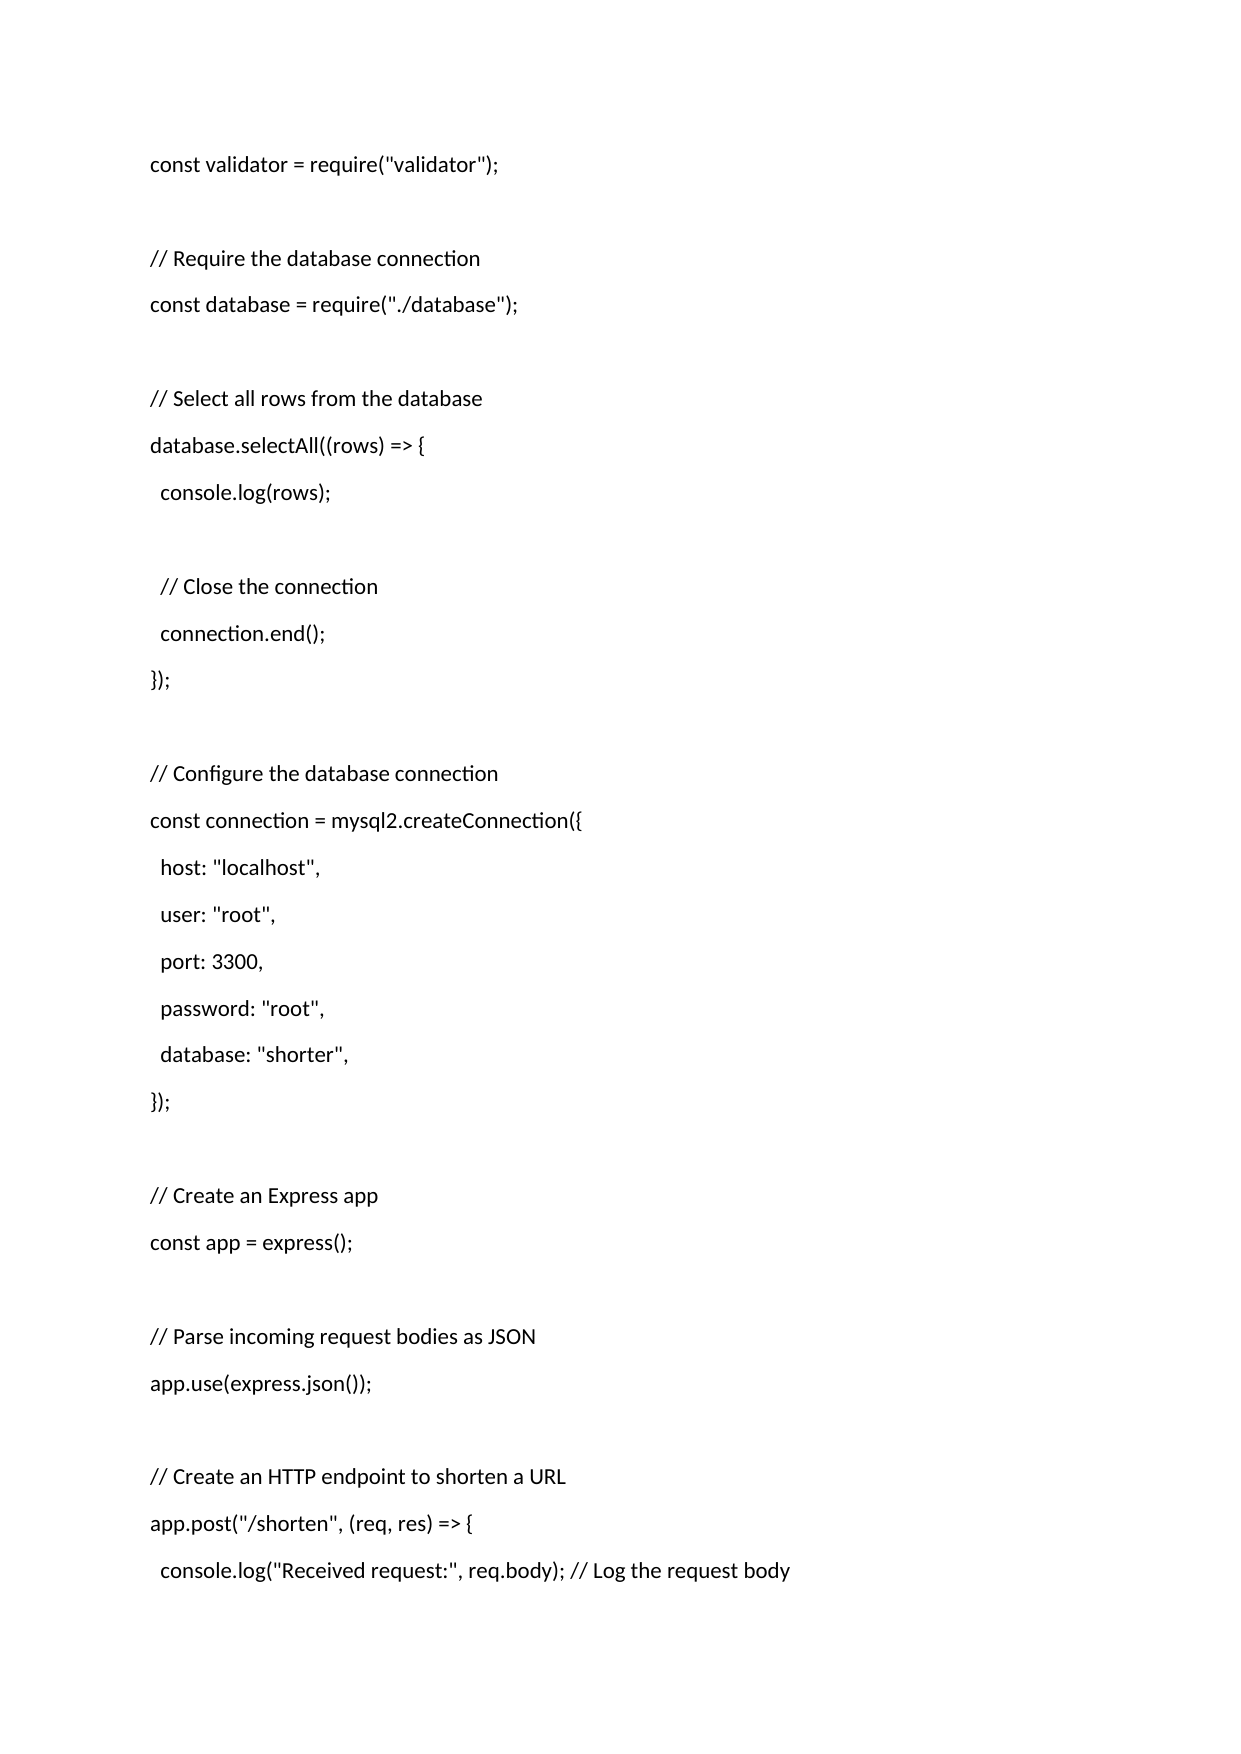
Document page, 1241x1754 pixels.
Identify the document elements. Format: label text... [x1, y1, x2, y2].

text // Require the database connection [150, 244, 1090, 272]
text const database = require("./database"); [150, 291, 1090, 319]
text const connection = mysql2.createConnection({ [150, 806, 1090, 834]
text database.selectAll((rows) => { [150, 431, 1090, 459]
text // Create an Express app [150, 1181, 1090, 1209]
text }); [150, 666, 1090, 694]
text }); [150, 1087, 1090, 1116]
text const app = express(); [150, 1228, 1090, 1256]
text port: 3300, [150, 947, 1090, 975]
text app.use(express.json()); [150, 1369, 1090, 1397]
text // Configure the database connection [150, 759, 1090, 787]
text console.log("Received request:", req.body); // Log the request body [150, 1556, 1090, 1584]
text password: "root", [150, 994, 1090, 1022]
text host: "localhost", [150, 853, 1090, 881]
text // Select all rows from the database [150, 384, 1090, 412]
text connection.end(); [150, 619, 1090, 647]
text // Create an HTTP endpoint to shorten a URL [150, 1462, 1090, 1491]
text database: "shorter", [150, 1041, 1090, 1069]
text // Parse incoming request bodies as JSON [150, 1322, 1090, 1350]
text // Close the connection [150, 572, 1090, 600]
text user: "root", [150, 900, 1090, 928]
text app.post("/shorten", (req, res) => { [150, 1509, 1090, 1537]
text const validator = require("validator"); [150, 150, 1090, 178]
text console.log(rows); [150, 478, 1090, 506]
